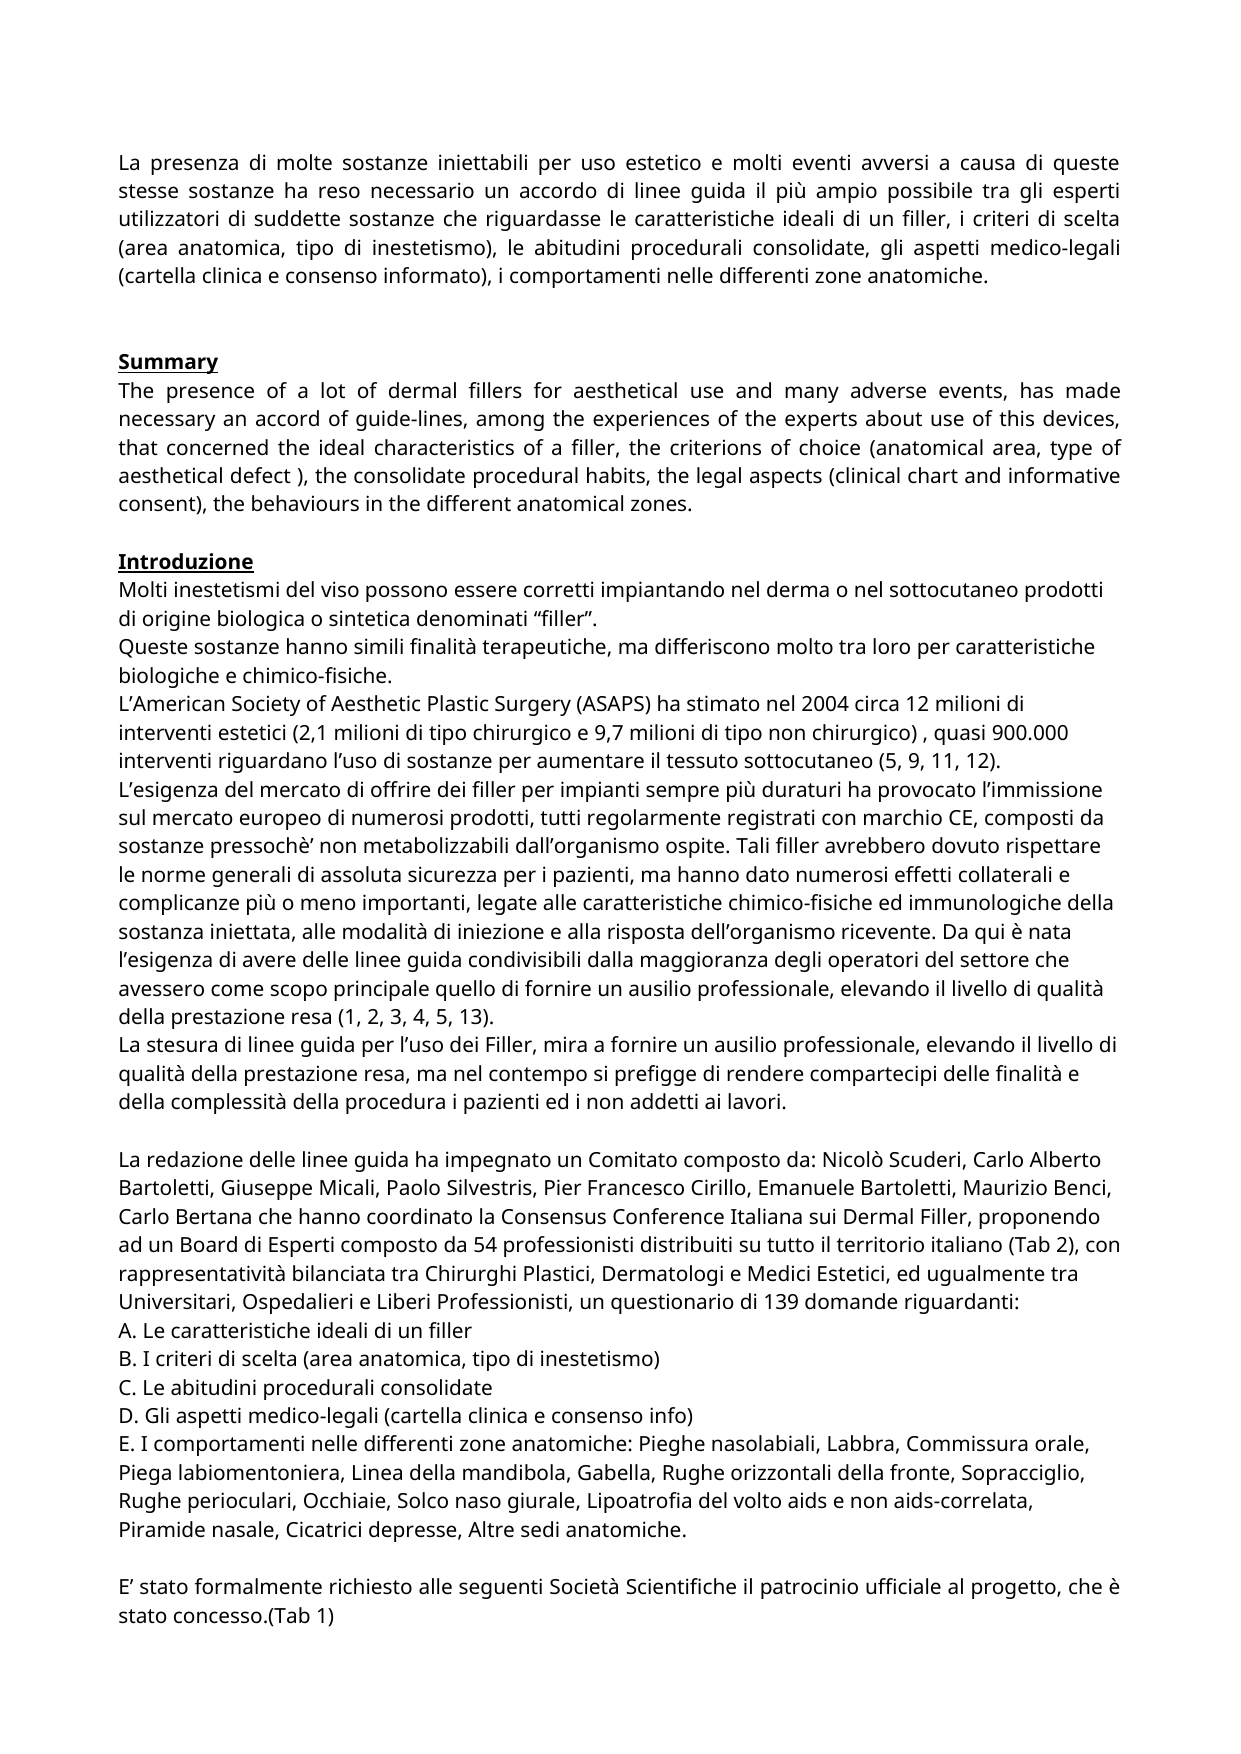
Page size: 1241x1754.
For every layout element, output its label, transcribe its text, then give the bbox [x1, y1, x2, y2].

text Introduzione Molti inestetismi del viso possono essere corretti impiantando nel derma o nel sottocutaneo prodotti di origine biologica o sintetica denominati “filler”. Queste sostanze hanno simili finalità terapeutiche, ma differiscono molto tra loro per caratteristiche biologiche e chimico-fisiche. L’American Society of Aesthetic Plastic Surgery (ASAPS) ha stimato nel 2004 circa 12 milioni di interventi estetici (2,1 milioni di tipo chirurgico e 9,7 milioni di tipo non chirurgico) , quasi 900.000 interventi riguardano l’uso di sostanze per aumentare il tessuto sottocutaneo (5, 9, 11, 12). L’esigenza del mercato di offrire dei filler per impianti sempre più duraturi ha provocato l’immissione sul mercato europeo di numerosi prodotti, tutti regolarmente registrati con marchio CE, composti da sostanze pressochè’ non metabolizzabili dall’organismo ospite. Tali filler avrebbero dovuto rispettare le norme generali di assoluta sicurezza per i pazienti, ma hanno dato numerosi effetti collaterali e complicanze più o meno importanti, legate alle caratteristiche chimico-fisiche ed immunologiche della sostanza iniettata, alle modalità di iniezione e alla risposta dell’organismo ricevente. Da qui è nata l’esigenza di avere delle linee guida condivisibili dalla maggioranza degli operatori del settore che avessero come scopo principale quello di fornire un ausilio professionale, elevando il livello di qualità della prestazione resa (1, 2, 3, 4, 5, 13). La stesura di linee guida per l’uso dei Filler, mira a fornire un ausilio professionale, elevando il livello di qualità della prestazione resa, ma nel contempo si prefigge di rendere compartecipi delle finalità e della complessità della procedura i pazienti ed i non addetti ai lavori. [118, 547, 1122, 1116]
text La redazione delle linee guida ha impegnato un Comitato composto da: Nicolò Scuderi, Carlo Alberto Bartoletti, Giuseppe Micali, Paolo Silvestris, Pier Francesco Cirillo, Emanuele Bartoletti, Maurizio Benci, Carlo Bertana che hanno coordinato la Consensus Conference Italiana sui Dermal Filler, proponendo ad un Board di Esperti composto da 54 professionisti distribuiti su tutto il territorio italiano (Tab 2), con rappresentatività bilanciata tra Chirurghi Plastici, Dermatologi e Medici Estetici, ed ugualmente tra Universitari, Ospedalieri e Liberi Professionisti, un questionario di 139 domande riguardanti: A. Le caratteristiche ideali di un filler B. I criteri di scelta (area anatomica, tipo di inestetismo) C. Le abitudini procedurali consolidate D. Gli aspetti medico-legali (cartella clinica e consenso info) E. I comportamenti nelle differenti zone anatomiche: Pieghe nasolabiali, Labbra, Commissura orale, Piega labiomentoniera, Linea della mandibola, Gabella, Rughe orizzontali della fronte, Sopracciglio, Rughe perioculari, Occhiaie, Solco naso giurale, Lipoatrofia del volto aids e non aids-correlata, Piramide nasale, Cicatrici depresse, Altre sedi anatomiche. [118, 1145, 1122, 1543]
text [118, 148, 1122, 290]
text E’ stato formalmente richiesto alle seguenti Società Scientifiche il patrocinio ufficiale al progetto, che è stato concesso.(Tab 1) [118, 1572, 1122, 1629]
text Summary The presence of a lot of dermal fillers for aesthetical use and many adverse events, has made necessary an accord of guide-lines, among the experiences of the experts about use of this devices, that concerned the ideal characteristics of a filler, the criterions of choice (anatomical area, type of aesthetical defect ), the consolidate procedural habits, the legal aspects (clinical chart and informative consent), the behaviours in the different anatomical zones. [118, 319, 1122, 518]
